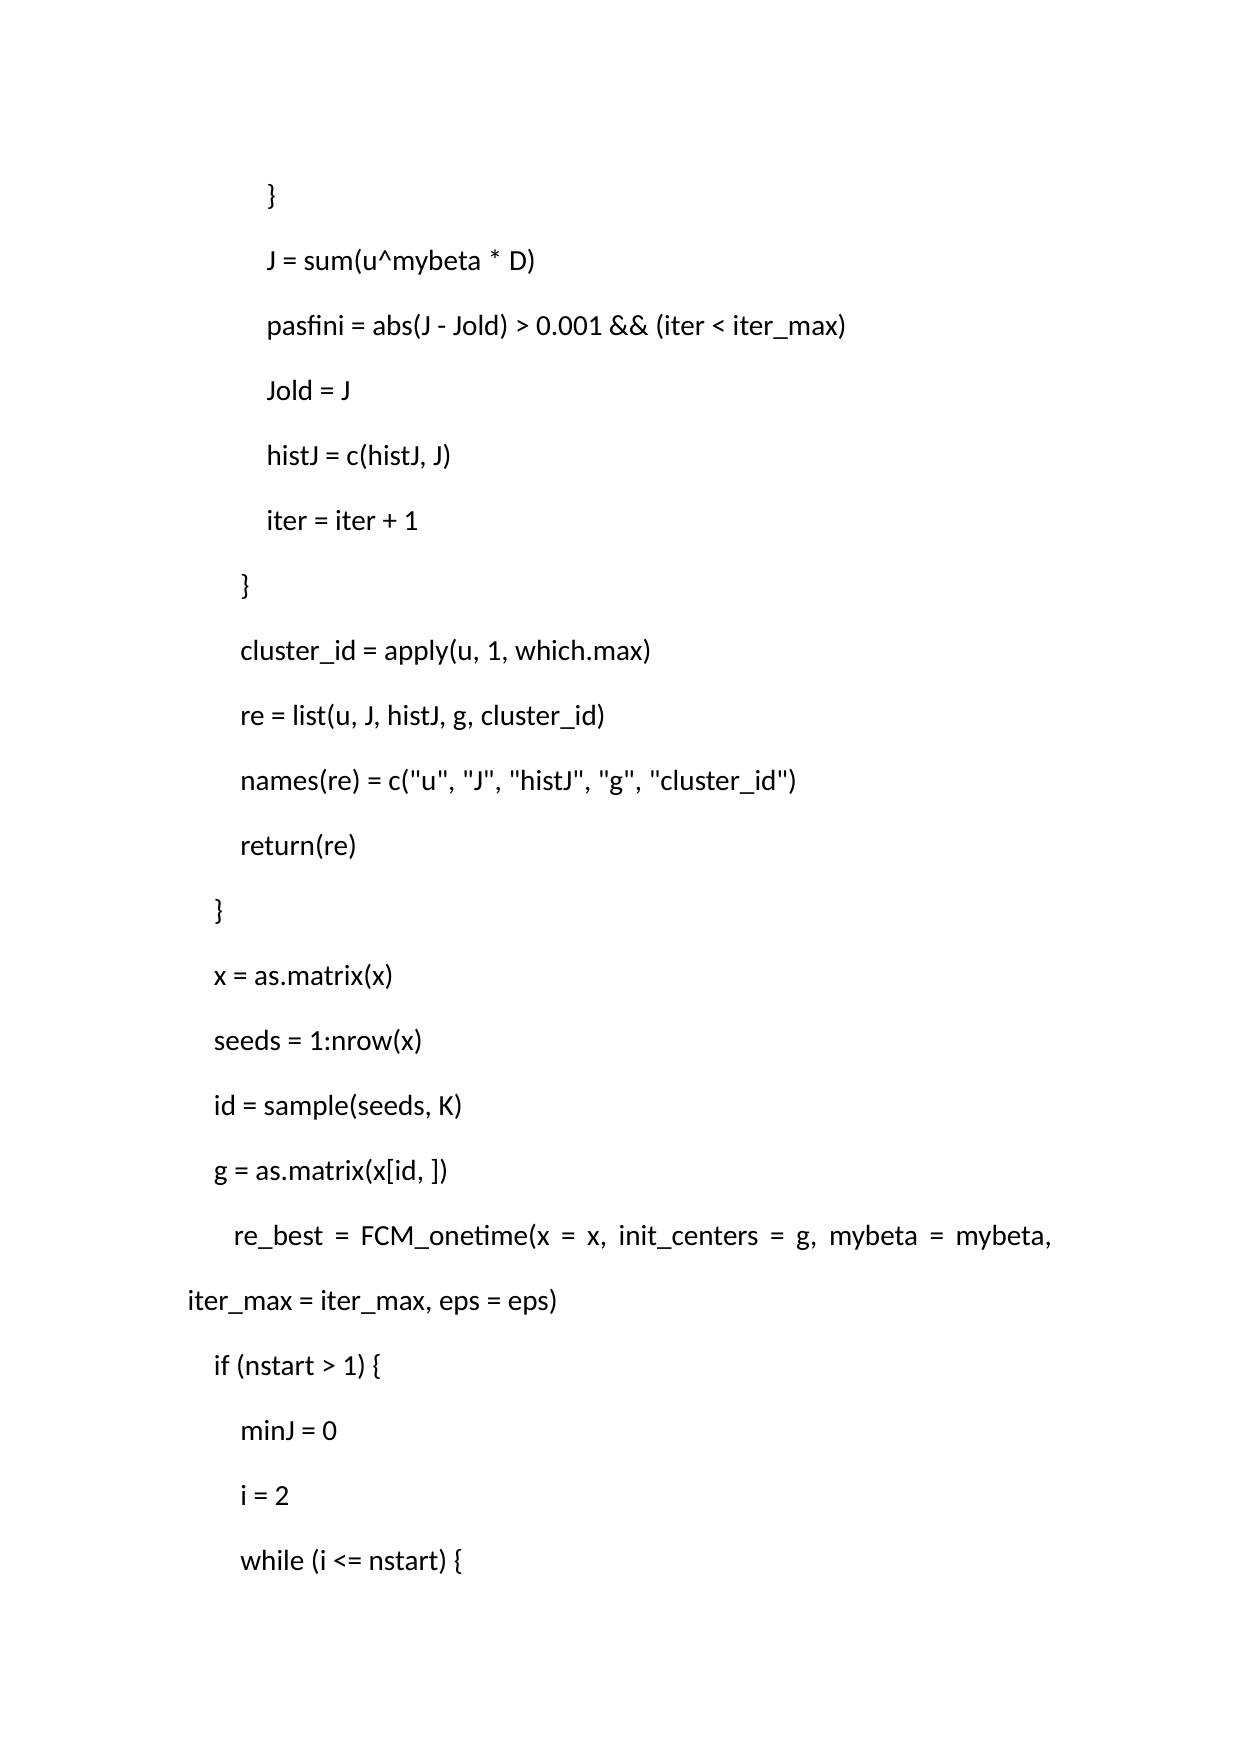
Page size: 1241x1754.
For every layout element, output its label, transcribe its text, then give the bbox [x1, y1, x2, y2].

text if (nstart > 1) { [187, 1332, 1053, 1397]
text return(re) [187, 812, 1053, 877]
text i = 2 [187, 1462, 1053, 1527]
text histJ = c(histJ, J) [187, 422, 1053, 487]
text g = as.matrix(x[id, ]) [187, 1137, 1053, 1202]
text } [187, 552, 1053, 617]
text iter = iter + 1 [187, 487, 1053, 552]
text x = as.matrix(x) [187, 942, 1053, 1007]
text pasfini = abs(J - Jold) > 0.001 && (iter < iter_max) [187, 292, 1053, 357]
text re = list(u, J, histJ, g, cluster_id) [187, 682, 1053, 747]
text minJ = 0 [187, 1397, 1053, 1462]
text } [187, 877, 1053, 942]
text re_best = FCM_onetime(x = x, init_centers = g, mybeta = mybeta, iter_max = iter_max, eps = eps) [187, 1202, 1053, 1332]
text cluster_id = apply(u, 1, which.max) [187, 617, 1053, 682]
text while (i <= nstart) { [187, 1527, 1053, 1592]
text seeds = 1:nrow(x) [187, 1007, 1053, 1072]
text J = sum(u^mybeta * D) [187, 227, 1053, 292]
text names(re) = c("u", "J", "histJ", "g", "cluster_id") [187, 747, 1053, 812]
text Jold = J [187, 357, 1053, 422]
text id = sample(seeds, K) [187, 1072, 1053, 1137]
text } [187, 162, 1053, 227]
